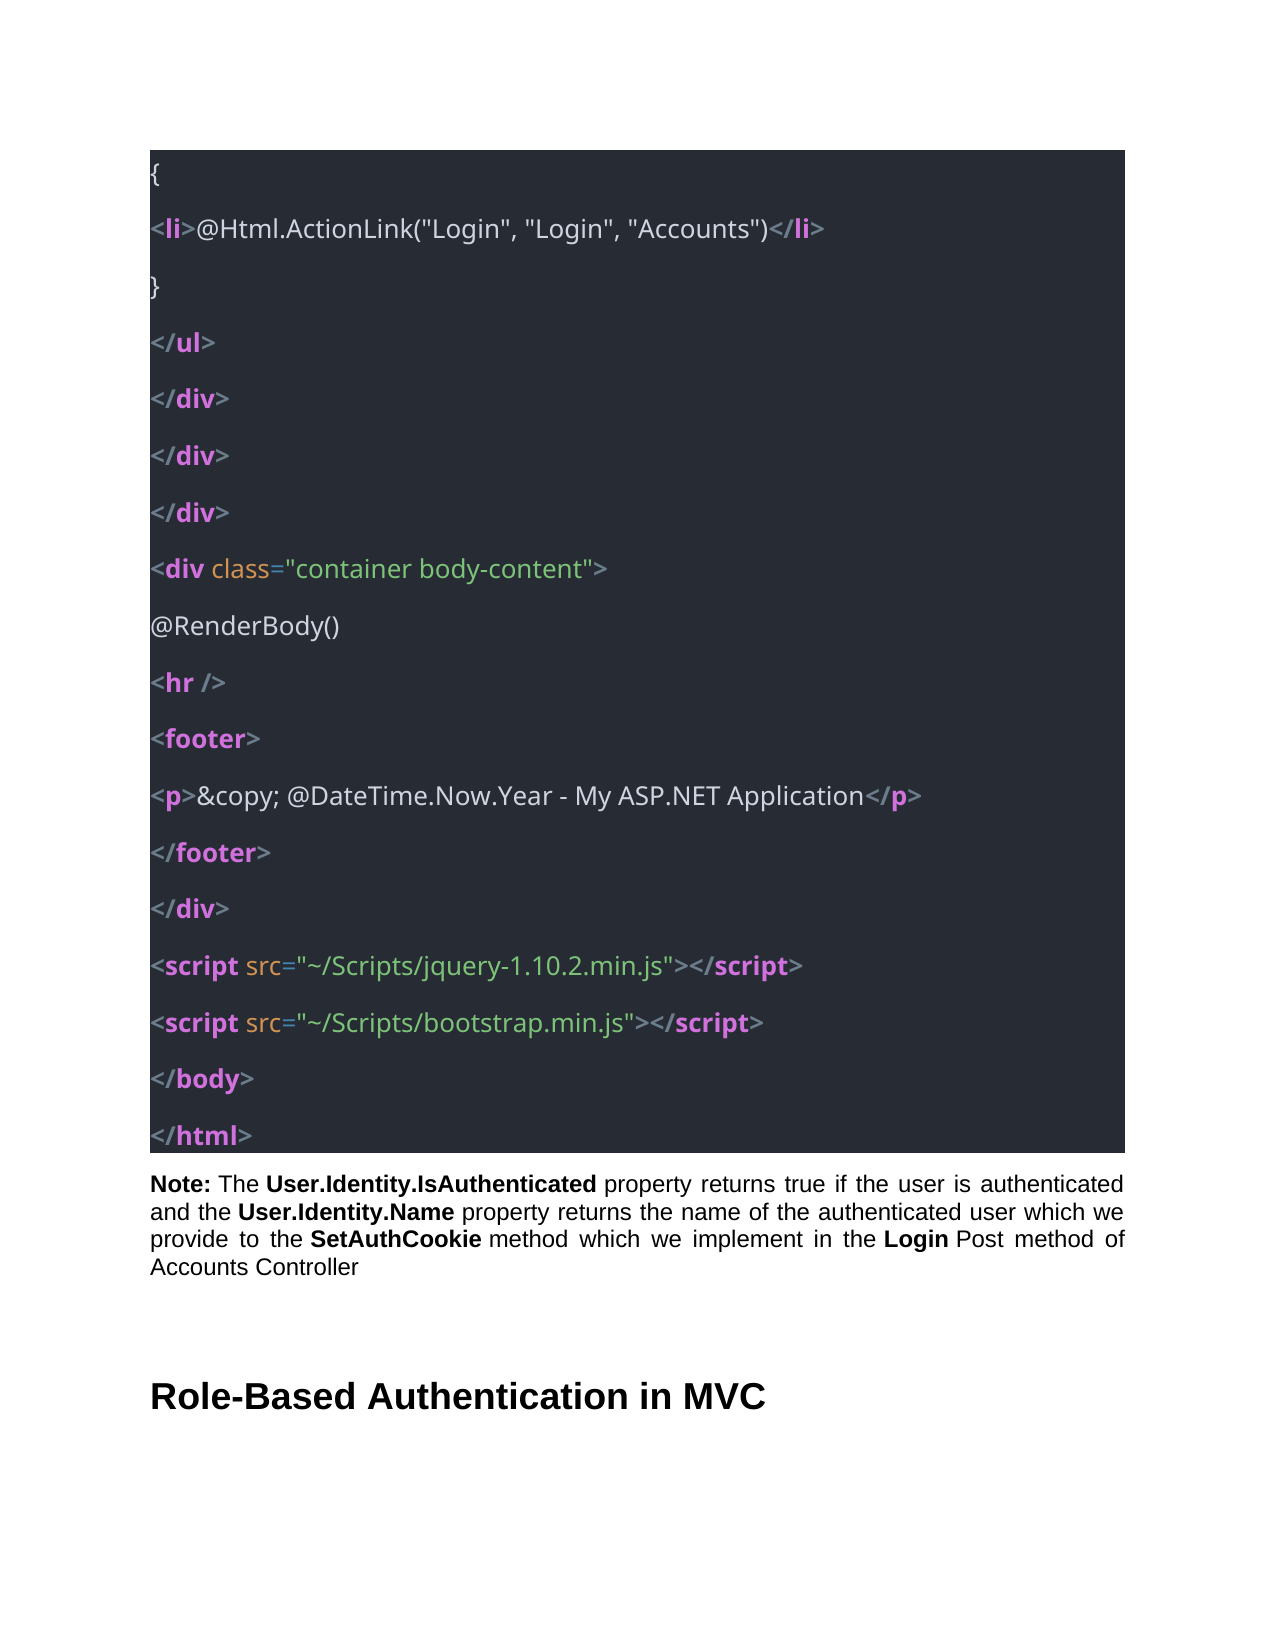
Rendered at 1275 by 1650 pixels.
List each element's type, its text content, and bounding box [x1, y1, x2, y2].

text </div> [150, 887, 1125, 927]
text </div> [150, 490, 1125, 530]
text <footer> [150, 717, 1125, 757]
text </div> [150, 377, 1125, 417]
text <script src="~/Scripts/bootstrap.min.js"></script> [150, 1000, 1125, 1040]
text @RenderBody() [150, 603, 1125, 643]
text <hr /> [150, 660, 1125, 700]
text <div class="container body-content"> [150, 547, 1125, 587]
text Note: The User.Identity.IsAuthenticated property returns true if the user is authenticated and the User.Identity.Name property returns the name of the authenticated user which we provide to the SetAuthCookie method which we implement in the Login Post method of Accounts Controller [150, 1170, 1125, 1280]
text <p>&copy; @DateTime.Now.Year - My ASP.NET Application</p> [150, 773, 1125, 813]
text { [150, 150, 1125, 190]
text <script src="~/Scripts/jquery-1.10.2.min.js"></script> [150, 943, 1125, 983]
text </body> [150, 1057, 1125, 1097]
text </html> [150, 1113, 1125, 1153]
subtitle Role-Based Authentication in MVC [150, 1374, 1125, 1417]
text } [150, 263, 1125, 303]
text </ul> [150, 320, 1125, 360]
text </div> [150, 433, 1125, 473]
text </footer> [150, 830, 1125, 870]
text <li>@Html.ActionLink("Login", "Login", "Accounts")</li> [150, 207, 1125, 247]
